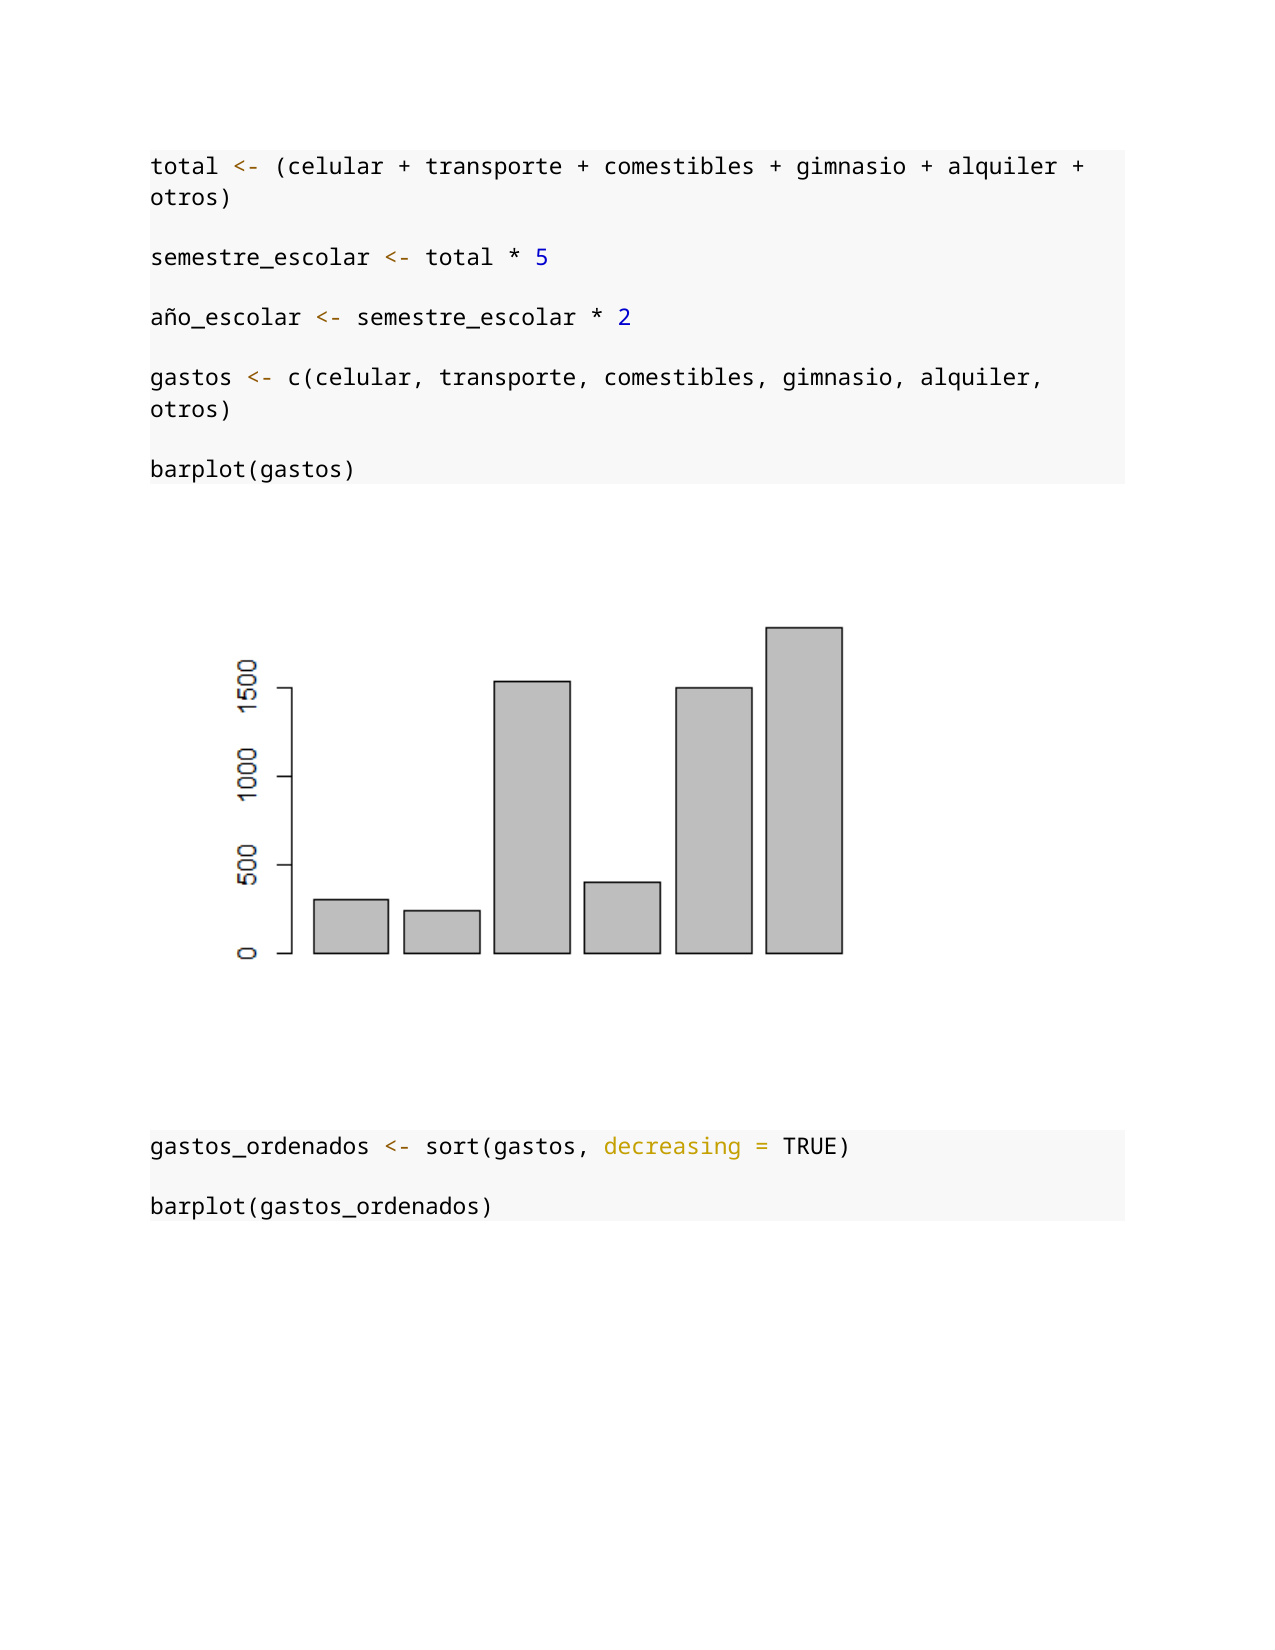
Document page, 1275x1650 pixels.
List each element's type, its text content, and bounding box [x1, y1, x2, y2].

text gastos_ordenados <- sort(gastos, decreasing = TRUE) barplot(gastos_ordenados) [150, 1130, 1125, 1221]
text total <- (celular + transporte + comestibles + gimnasio + alquiler + otros) semestre_escolar <- total * 5 año_escolar <- semestre_escolar * 2 gastos <- c(celular, transporte, comestibles, gimnasio, alquiler, otros) barplot(gastos) [150, 150, 1125, 484]
picture [168, 504, 927, 1111]
